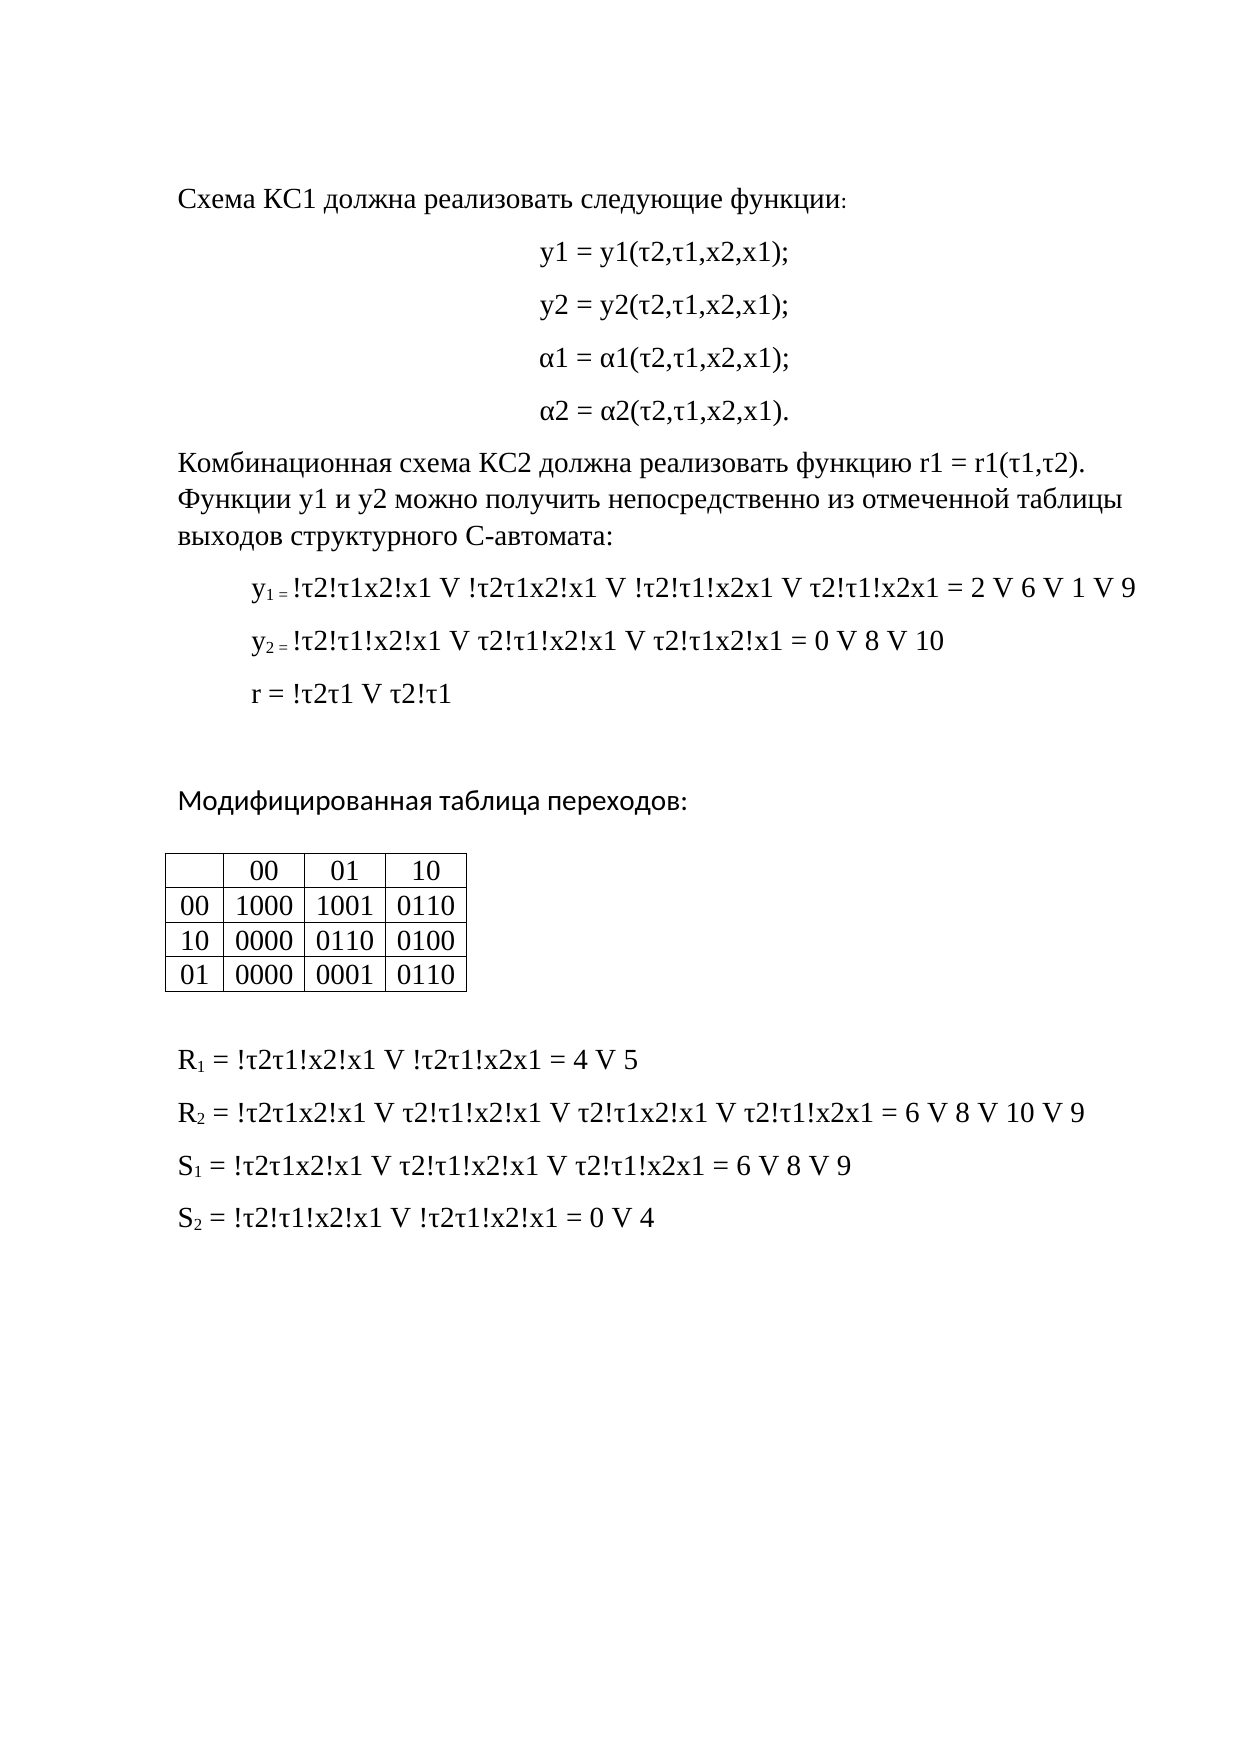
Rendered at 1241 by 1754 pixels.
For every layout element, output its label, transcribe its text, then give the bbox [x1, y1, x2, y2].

text y1 = !τ2!τ1x2!x1 V !τ2τ1x2!x1 V !τ2!τ1!x2x1 V τ2!τ1!x2x1 = 2 V 6 V 1 V 9 [177, 571, 1152, 604]
table_cell 0001 [305, 957, 385, 991]
text r = !τ2τ1 V τ2!τ1 [177, 676, 1152, 710]
table_header 01 [305, 854, 385, 887]
text Схема КС1 должна реализовать следующие функции: [177, 181, 1152, 215]
text α2 = α2(τ2,τ1,x2,x1). [177, 393, 1152, 426]
text Комбинационная схема КС2 должна реализовать функцию r1 = r1(τ1,τ2). Функции у1 и у2 можно получить непосредственно из отмеченной таблицы выходов структурного С-автомата: [177, 445, 1152, 551]
table_cell 0110 [386, 888, 466, 922]
table_cell 00 [166, 888, 223, 922]
text S1 = !τ2τ1x2!x1 V τ2!τ1!x2!x1 V τ2!τ1!x2x1 = 6 V 8 V 9 [177, 1148, 1152, 1181]
table_cell 01 [166, 957, 223, 991]
table_header [166, 854, 223, 887]
text α1 = α1(τ2,τ1,x2,x1); [177, 340, 1152, 373]
table_cell 0110 [386, 957, 466, 991]
text R2 = !τ2τ1x2!x1 V τ2!τ1!x2!x1 V τ2!τ1x2!x1 V τ2!τ1!x2x1 = 6 V 8 V 10 V 9 [177, 1095, 1152, 1128]
table_header 10 [386, 854, 466, 887]
text y2 = y2(τ2,τ1,x2,x1); [177, 287, 1152, 321]
table_cell 0100 [386, 923, 466, 956]
table_header 00 [224, 854, 304, 887]
table_cell 0110 [305, 923, 385, 956]
table_cell 1000 [224, 888, 304, 922]
table_cell 0000 [224, 923, 304, 956]
text Модифицированная таблица переходов: [177, 782, 1152, 817]
table_cell 1001 [305, 888, 385, 922]
text R1 = !τ2τ1!x2!x1 V !τ2τ1!x2x1 = 4 V 5 [177, 1042, 1152, 1076]
text y2 = !τ2!τ1!x2!x1 V τ2!τ1!x2!x1 V τ2!τ1x2!x1 = 0 V 8 V 10 [177, 623, 1152, 657]
text S2 = !τ2!τ1!x2!x1 V !τ2τ1!x2!x1 = 0 V 4 [177, 1201, 1152, 1234]
table_cell 10 [166, 923, 223, 956]
text y1 = y1(τ2,τ1,x2,x1); [177, 234, 1152, 268]
table_cell 0000 [224, 957, 304, 991]
